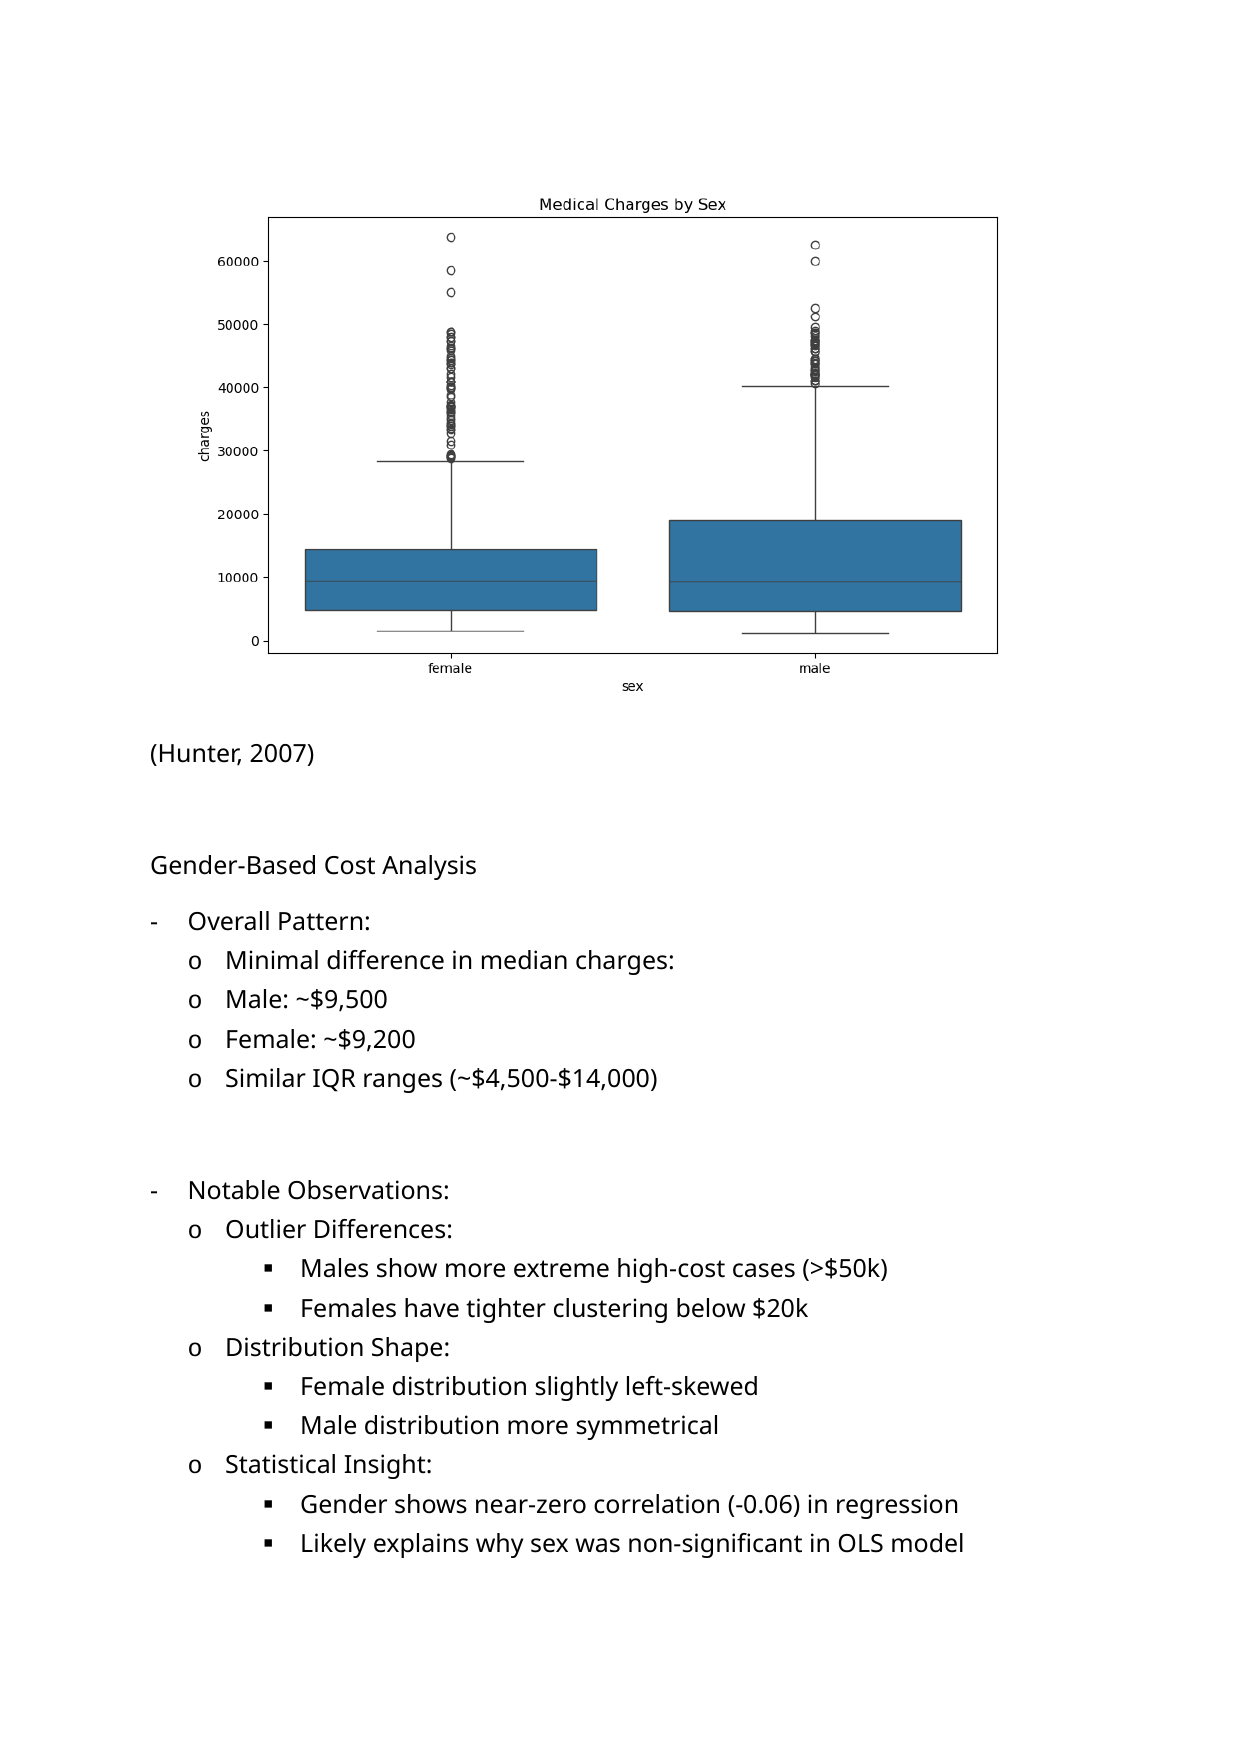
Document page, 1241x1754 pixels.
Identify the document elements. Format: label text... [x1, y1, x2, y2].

list Males show more extreme high-cost cases (>$50k) [262, 1251, 1090, 1285]
list Gender shows near-zero correlation (-0.06) in regression [262, 1487, 1090, 1521]
list Female: ~$9,200 [187, 1021, 1090, 1056]
list Female distribution slightly left-skewed [262, 1369, 1090, 1403]
list Likely explains why sex was non-significant in OLS model [262, 1526, 1090, 1560]
picture [150, 150, 1091, 715]
list Notable Observations: [150, 1173, 1090, 1207]
list Male distribution more symmetrical [262, 1408, 1090, 1442]
list Distribution Shape: [187, 1329, 1090, 1364]
list Overall Pattern: [150, 903, 1090, 937]
list Statistical Insight: [187, 1447, 1090, 1481]
list Similar IQR ranges (~$4,500-$14,000) [187, 1061, 1090, 1095]
list Minimal difference in median charges: [187, 943, 1090, 977]
list Outlier Differences: [187, 1212, 1090, 1246]
list Females have tighter clustering below $20k [262, 1290, 1090, 1324]
text Gender-Based Cost Analysis [150, 848, 1090, 882]
list Male: ~$9,500 [187, 982, 1090, 1016]
